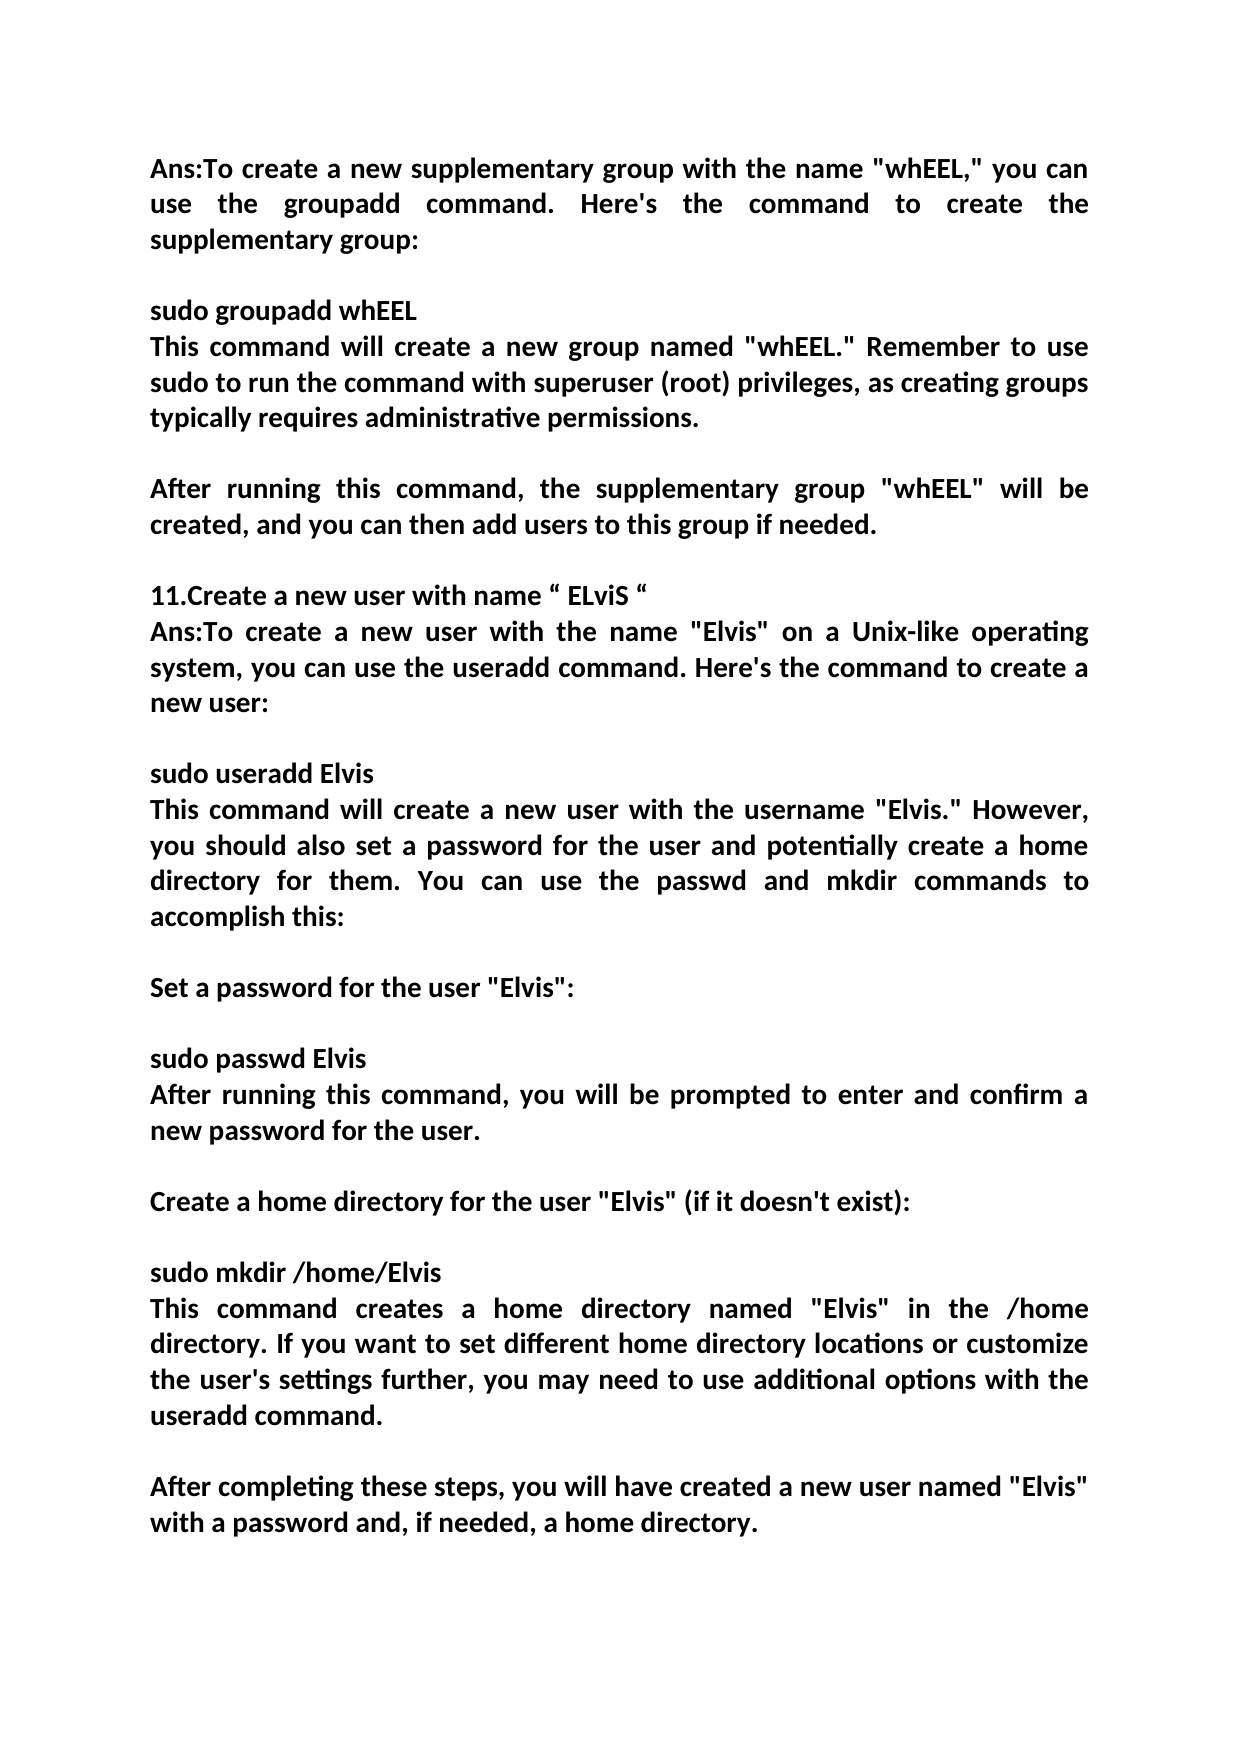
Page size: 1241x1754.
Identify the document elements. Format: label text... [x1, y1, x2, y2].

text This command creates a home directory named "Elvis" in the /home directory. If you want to set different home directory locations or customize the user's settings further, you may need to use additional options with the useradd command. [150, 1290, 1090, 1432]
text Set a password for the user "Elvis": [150, 969, 1090, 1005]
text sudo mkdir /home/Elvis [150, 1254, 1090, 1290]
text 11.Create a new user with name “ ELviS “ [150, 577, 1090, 613]
text Ans:To create a new user with the name "Elvis" on a Unix-like operating system, you can use the useradd command. Here's the command to create a new user: [150, 613, 1090, 720]
text After completing these steps, you will have created a new user named "Elvis" with a password and, if needed, a home directory. [150, 1468, 1090, 1539]
text Create a home directory for the user "Elvis" (if it doesn't exist): [150, 1183, 1090, 1219]
text This command will create a new user with the username "Elvis." However, you should also set a password for the user and potentially create a home directory for them. You can use the passwd and mkdir commands to accomplish this: [150, 791, 1090, 934]
text After running this command, you will be prompted to enter and confirm a new password for the user. [150, 1076, 1090, 1147]
text This command will create a new group named "whEEL." Remember to use sudo to run the command with superuser (root) privileges, as creating groups typically requires administrative permissions. [150, 328, 1090, 435]
text After running this command, the supplementary group "whEEL" will be created, and you can then add users to this group if needed. [150, 471, 1090, 542]
text Ans:To create a new supplementary group with the name "whEEL," you can use the groupadd command. Here's the command to create the supplementary group: [150, 150, 1090, 257]
text sudo groupadd whEEL [150, 292, 1090, 328]
text sudo useradd Elvis [150, 756, 1090, 791]
text sudo passwd Elvis [150, 1041, 1090, 1076]
